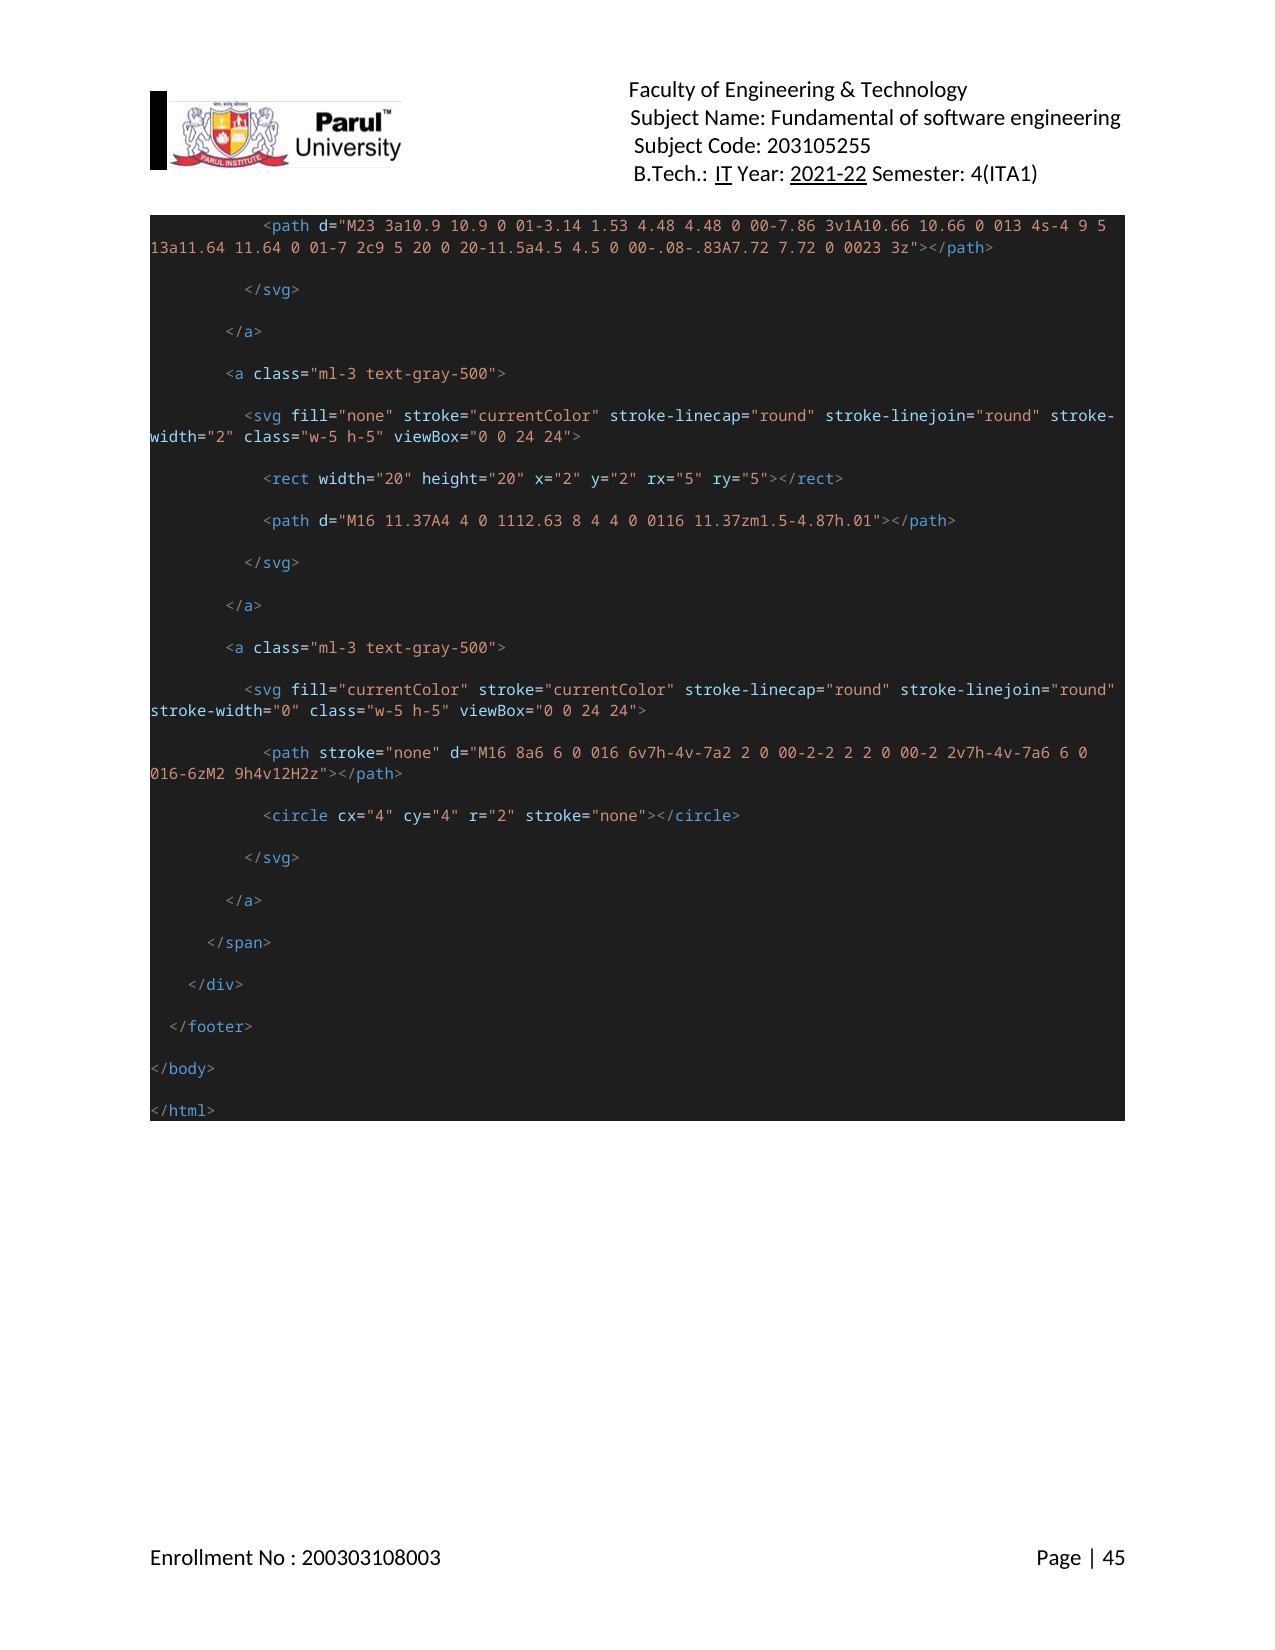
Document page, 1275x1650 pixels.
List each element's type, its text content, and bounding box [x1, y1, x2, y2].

text </html> [150, 1100, 1125, 1121]
text <circle cx="4" cy="4" r="2" stroke="none"></circle> [150, 805, 1125, 826]
text <path d="M23 3a10.9 10.9 0 01-3.14 1.53 4.48 4.48 0 00-7.86 3v1A10.66 10.66 0 013 4s-4 9 5 13a11.64 11.64 0 01-7 2c9 5 20 0 20-11.5a4.5 4.5 0 00-.08-.83A7.72 7.72 0 0023 3z"></path> [150, 215, 1125, 258]
text </footer> [150, 1016, 1125, 1037]
text </a> [150, 594, 1125, 616]
text <svg fill="currentColor" stroke="currentColor" stroke-linecap="round" stroke-linejoin="round" stroke-width="0" class="w-5 h-5" viewBox="0 0 24 24"> [150, 678, 1125, 721]
text <svg fill="none" stroke="currentColor" stroke-linecap="round" stroke-linejoin="round" stroke-width="2" class="w-5 h-5" viewBox="0 0 24 24"> [150, 405, 1125, 447]
text </div> [150, 973, 1125, 995]
picture [150, 91, 402, 170]
text </body> [150, 1058, 1125, 1079]
text </svg> [150, 552, 1125, 573]
text <a class="ml-3 text-gray-500"> [150, 363, 1125, 384]
text <path d="M16 11.37A4 4 0 1112.63 8 4 4 0 0116 11.37zm1.5-4.87h.01"></path> [150, 510, 1125, 531]
text </span> [150, 931, 1125, 953]
text </a> [150, 889, 1125, 911]
text </a> [150, 321, 1125, 342]
text <path stroke="none" d="M16 8a6 6 0 016 6v7h-4v-7a2 2 0 00-2-2 2 2 0 00-2 2v7h-4v-7a6 6 0 016-6zM2 9h4v12H2z"></path> [150, 742, 1125, 784]
text </svg> [150, 847, 1125, 868]
text <rect width="20" height="20" x="2" y="2" rx="5" ry="5"></rect> [150, 468, 1125, 489]
text </svg> [150, 278, 1125, 300]
text <a class="ml-3 text-gray-500"> [150, 636, 1125, 658]
